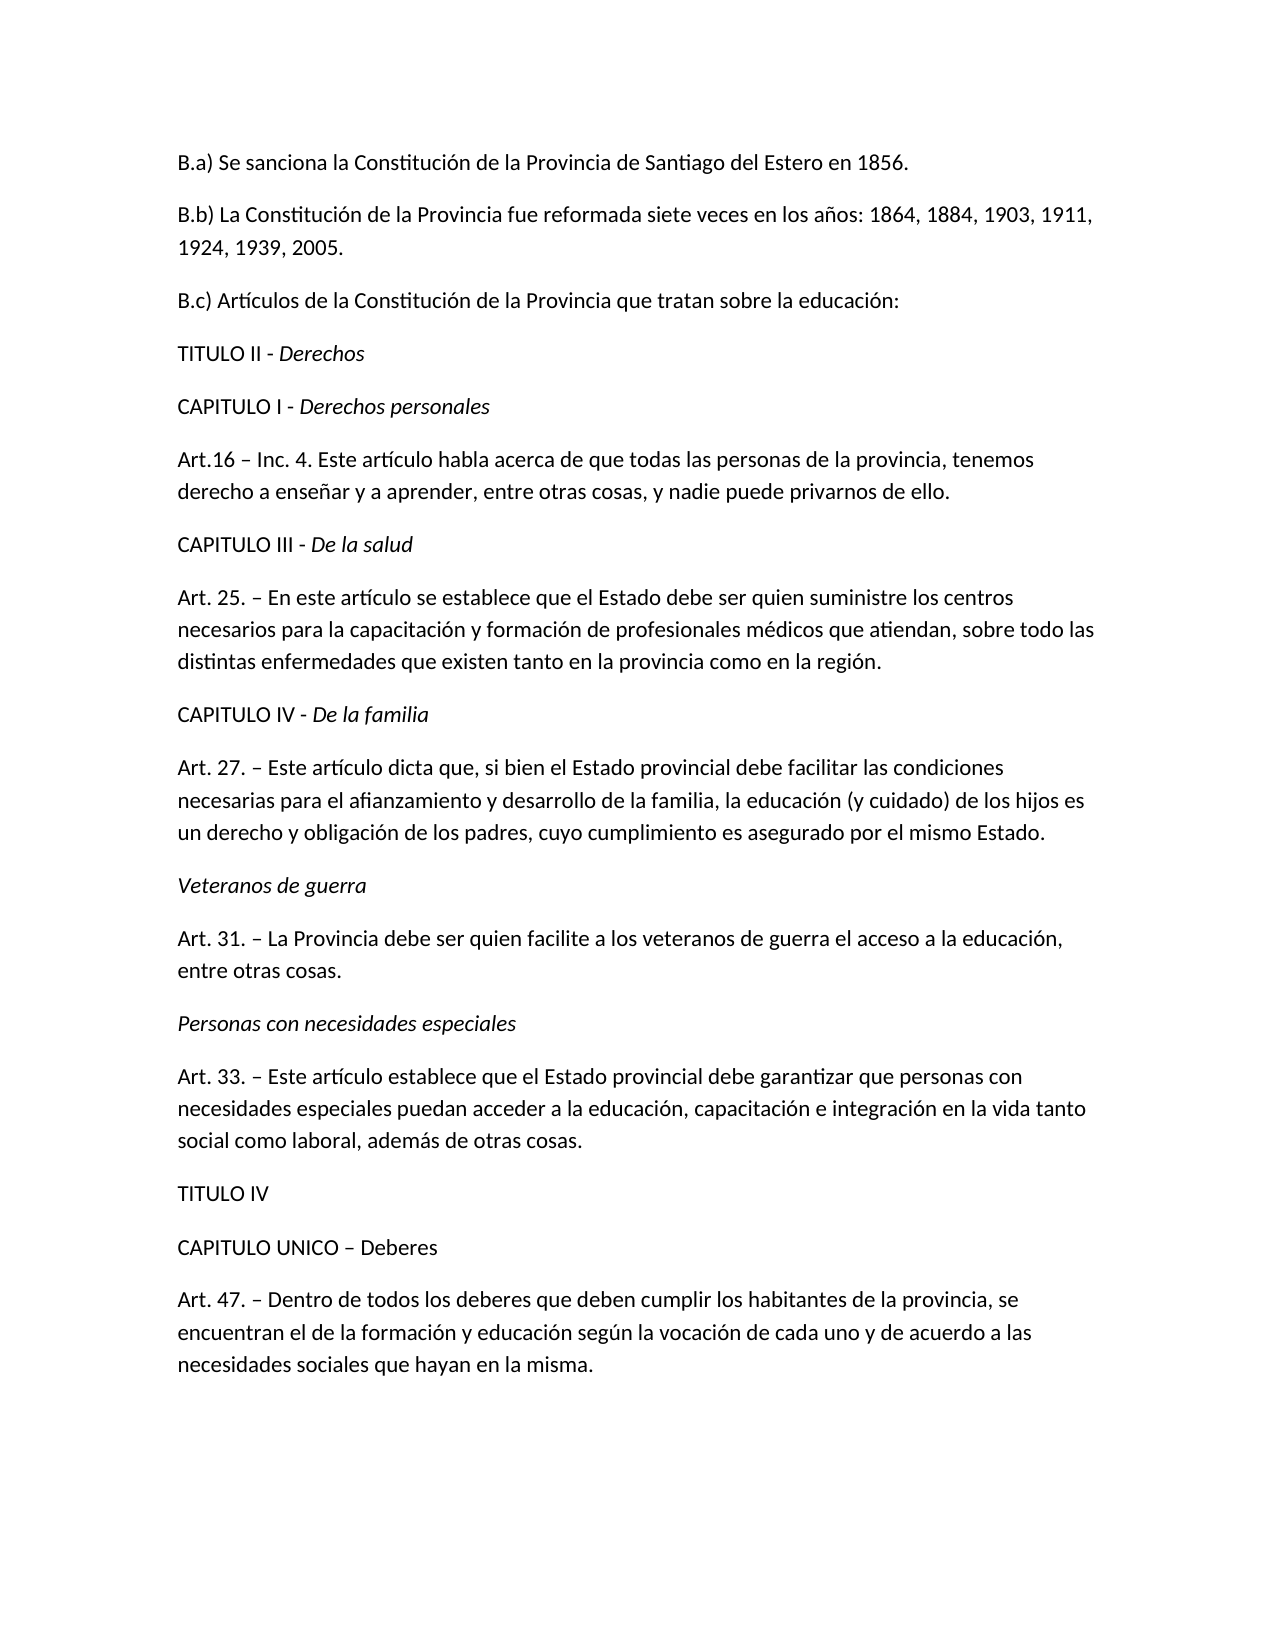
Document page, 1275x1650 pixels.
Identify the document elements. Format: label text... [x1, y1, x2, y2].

text Veteranos de guerra [177, 871, 1098, 899]
text TITULO IV [177, 1179, 1098, 1208]
text B.b) La Constitución de la Provincia fue reformada siete veces en los años: 1864, 1884, 1903, 1911, 1924, 1939, 2005. [177, 201, 1098, 261]
text Art. 31. – La Provincia debe ser quien facilite a los veteranos de guerra el acceso a la educación, entre otras cosas. [177, 924, 1098, 984]
text Art. 47. – Dentro de todos los deberes que deben cumplir los habitantes de la provincia, se encuentran el de la formación y educación según la vocación de cada uno y de acuerdo a las necesidades sociales que hayan en la misma. [177, 1286, 1098, 1378]
text Art.16 – Inc. 4. Este artículo habla acerca de que todas las personas de la provincia, tenemos derecho a enseñar y a aprender, entre otras cosas, y nadie puede privarnos de ello. [177, 445, 1098, 505]
text Art. 33. – Este artículo establece que el Estado provincial debe garantizar que personas con necesidades especiales puedan acceder a la educación, capacitación e integración en la vida tanto social como laboral, además de otras cosas. [177, 1062, 1098, 1154]
text B.c) Artículos de la Constitución de la Provincia que tratan sobre la educación: [177, 286, 1098, 314]
text TITULO II - Derechos [177, 339, 1098, 367]
text CAPITULO I - Derechos personales [177, 392, 1098, 420]
text CAPITULO UNICO – Deberes [177, 1233, 1098, 1261]
text CAPITULO IV - De la familia [177, 701, 1098, 728]
text CAPITULO III - De la salud [177, 530, 1098, 558]
text B.a) Se sanciona la Constitución de la Provincia de Santiago del Estero en 1856. [177, 148, 1098, 176]
text Art. 27. – Este artículo dicta que, si bien el Estado provincial debe facilitar las condiciones necesarias para el afianzamiento y desarrollo de la familia, la educación (y cuidado) de los hijos es un derecho y obligación de los padres, cuyo cumplimiento es asegurado por el mismo Estado. [177, 753, 1098, 846]
text Art. 25. – En este artículo se establece que el Estado debe ser quien suministre los centros necesarios para la capacitación y formación de profesionales médicos que atiendan, sobre todo las distintas enfermedades que existen tanto en la provincia como en la región. [177, 583, 1098, 676]
text Personas con necesidades especiales [177, 1009, 1098, 1037]
